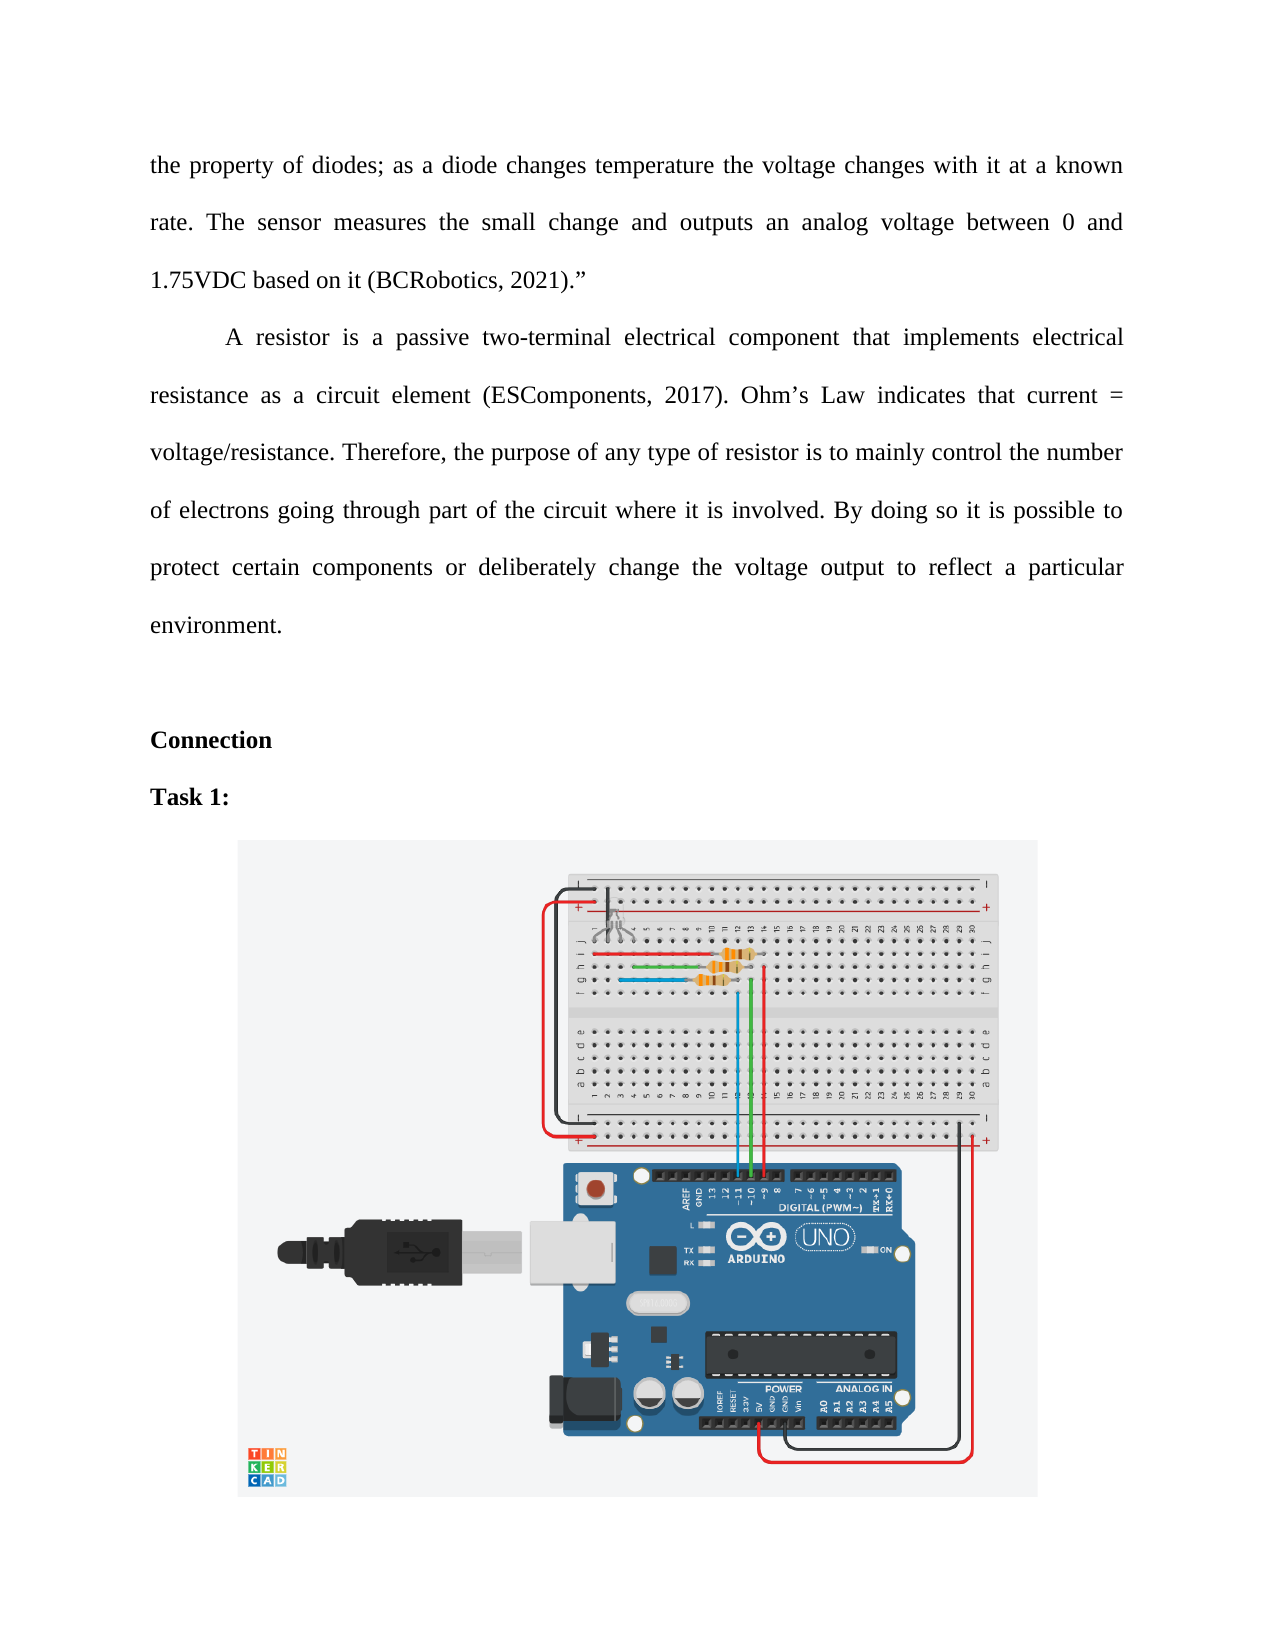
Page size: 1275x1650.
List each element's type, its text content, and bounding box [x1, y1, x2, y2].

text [150, 150, 1125, 294]
text Task 1: [150, 782, 1125, 811]
text A resistor is a passive two-terminal electrical component that implements electrical resistance as a circuit element (ESComponents, 2017). Ohm’s Law indicates that current = voltage/resistance. Therefore, the purpose of any type of resistor is to mainly control the number of electrons going through part of the circuit where it is involved. By doing so it is possible to protect certain components or deliberately change the voltage output to reflect a particular environment. [150, 322, 1125, 639]
text Connection [150, 725, 1125, 754]
picture [237, 840, 1038, 1497]
